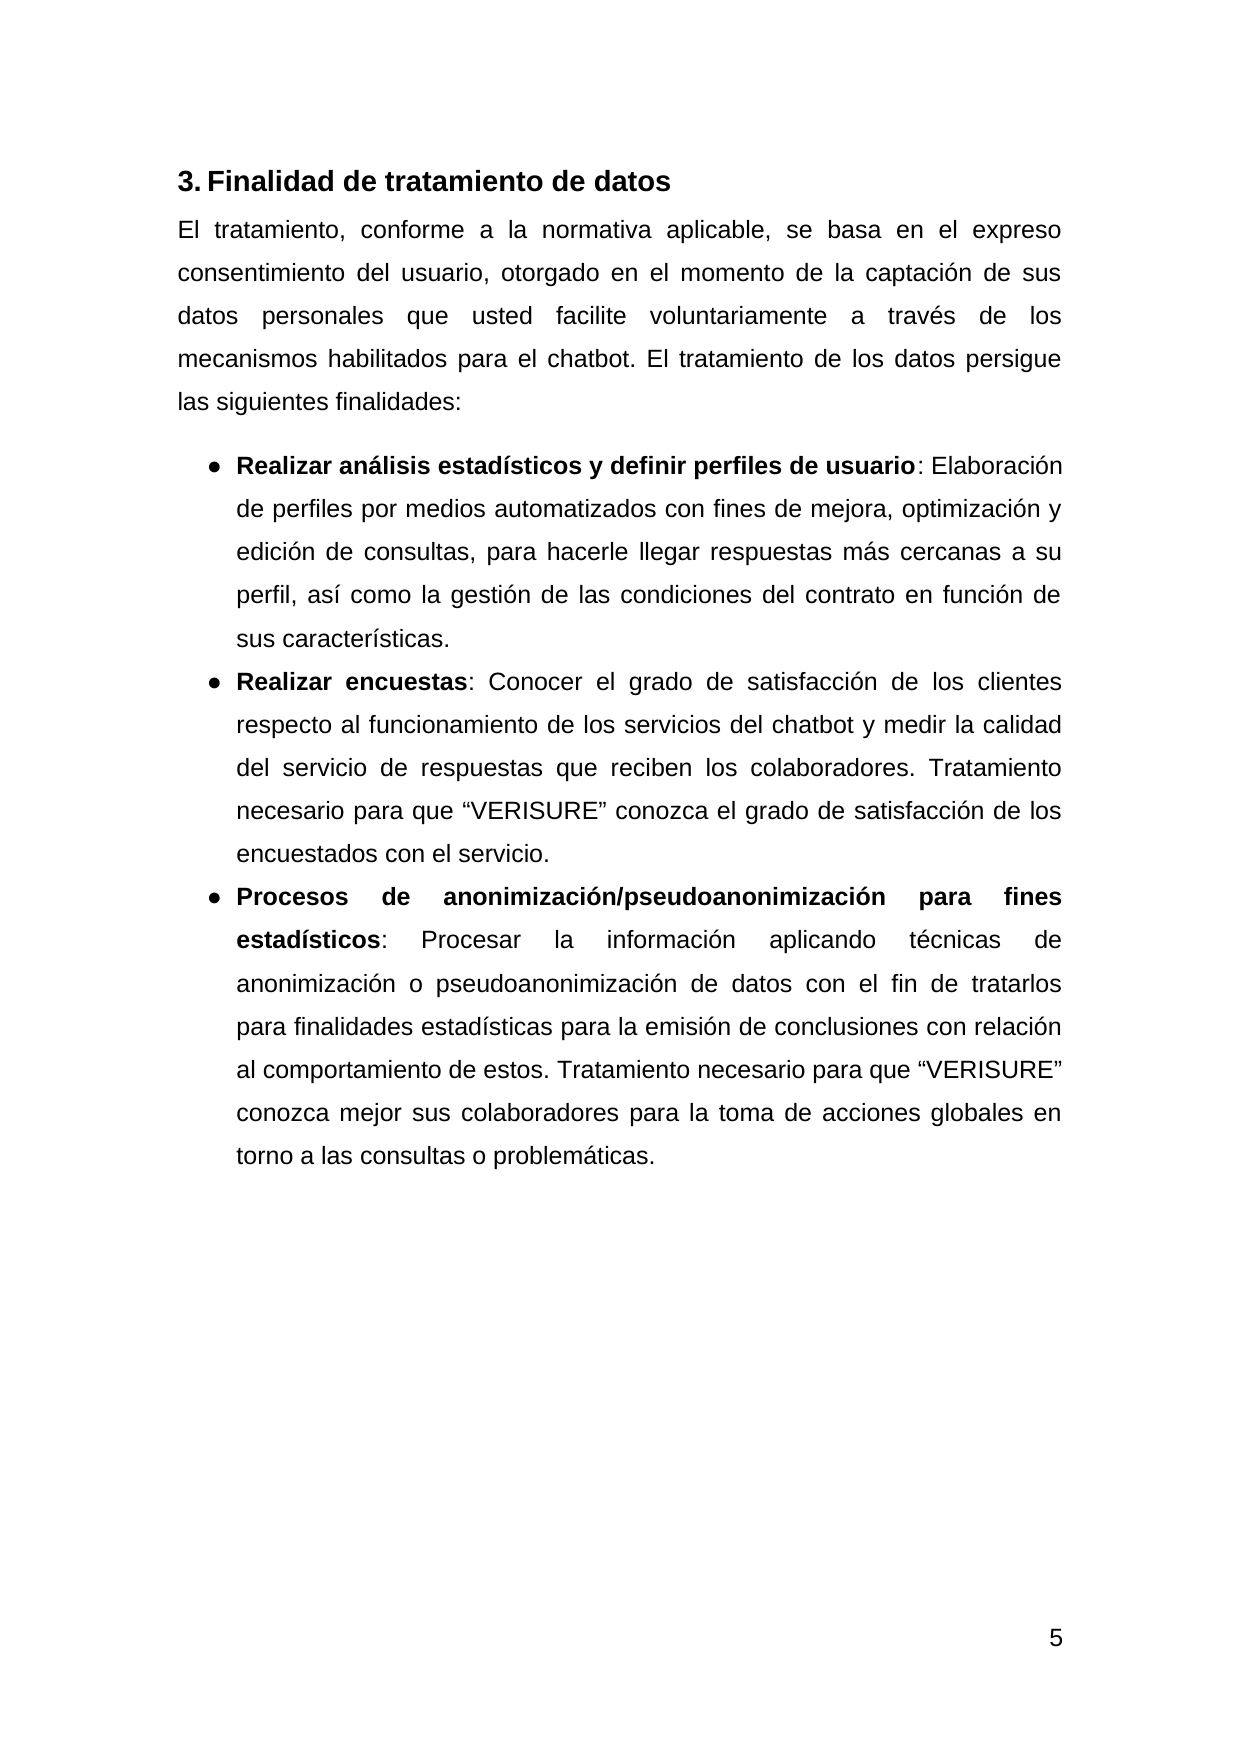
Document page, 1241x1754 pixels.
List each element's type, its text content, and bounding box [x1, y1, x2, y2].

list Realizar análisis estadísticos y definir perfiles de usuario: Elaboración de perfiles por medios automatizados con fines de mejora, optimización y edición de consultas, para hacerle llegar respuestas más cercanas a su perfil, así como la gestión de las condiciones del contrato en función de sus características. [207, 451, 1063, 652]
text El tratamiento, conforme a la normativa aplicable, se basa en el expreso consentimiento del usuario, otorgado en el momento de la captación de sus datos personales que usted facilite voluntariamente a través de los mecanismos habilitados para el chatbot. El tratamiento de los datos persigue las siguientes finalidades: [177, 214, 1063, 416]
subtitle Finalidad de tratamiento de datos [177, 164, 1063, 198]
list Realizar encuestas: Conocer el grado de satisfacción de los clientes respecto al funcionamiento de los servicios del chatbot y medir la calidad del servicio de respuestas que reciben los colaboradores. Tratamiento necesario para que “VERISURE” conozca el grado de satisfacción de los encuestados con el servicio. [207, 667, 1063, 868]
list Procesos de anonimización/pseudoanonimización para fines estadísticos: Procesar la información aplicando técnicas de anonimización o pseudoanonimización de datos con el fin de tratarlos para finalidades estadísticas para la emisión de conclusiones con relación al comportamiento de estos. Tratamiento necesario para que “VERISURE” conozca mejor sus colaboradores para la toma de acciones globales en torno a las consultas o problemáticas. [207, 882, 1063, 1170]
